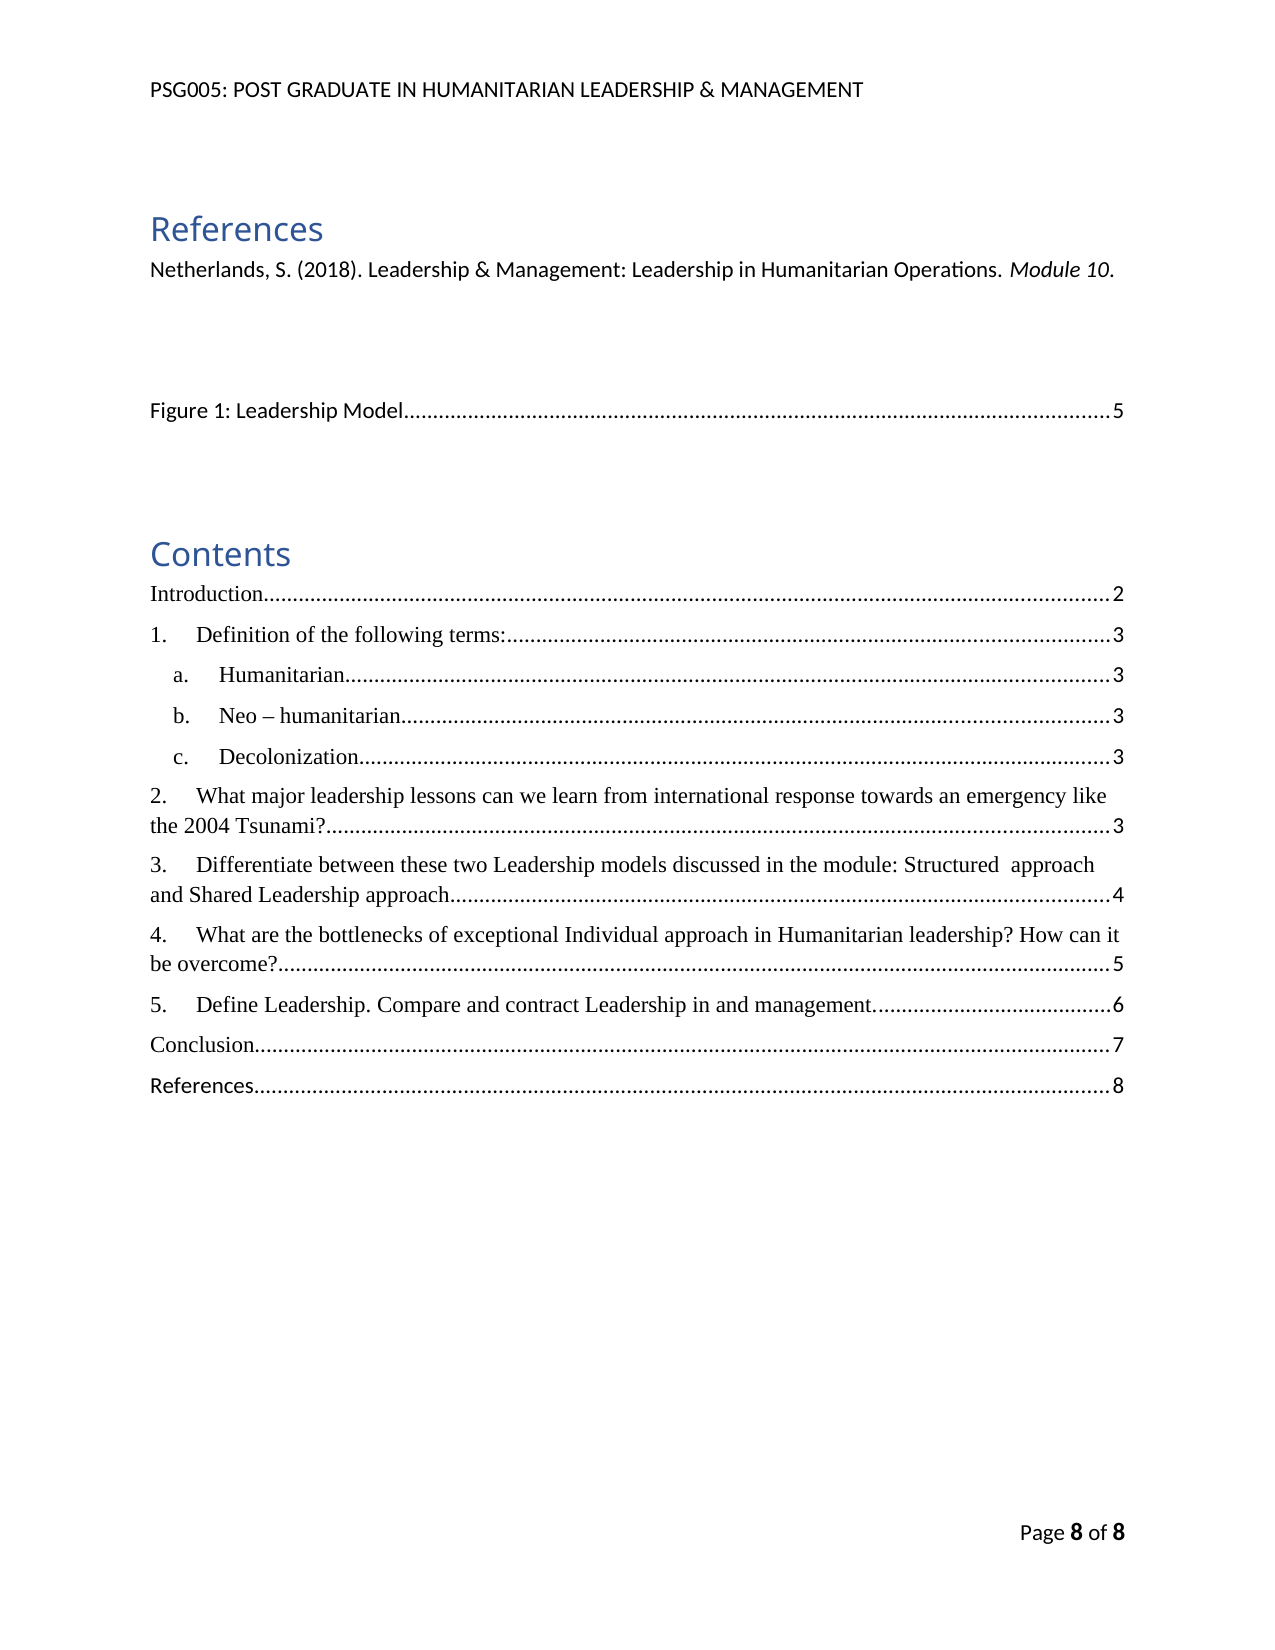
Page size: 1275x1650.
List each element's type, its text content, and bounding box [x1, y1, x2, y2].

text Figure 1: Leadership Model 5 [150, 396, 1125, 424]
